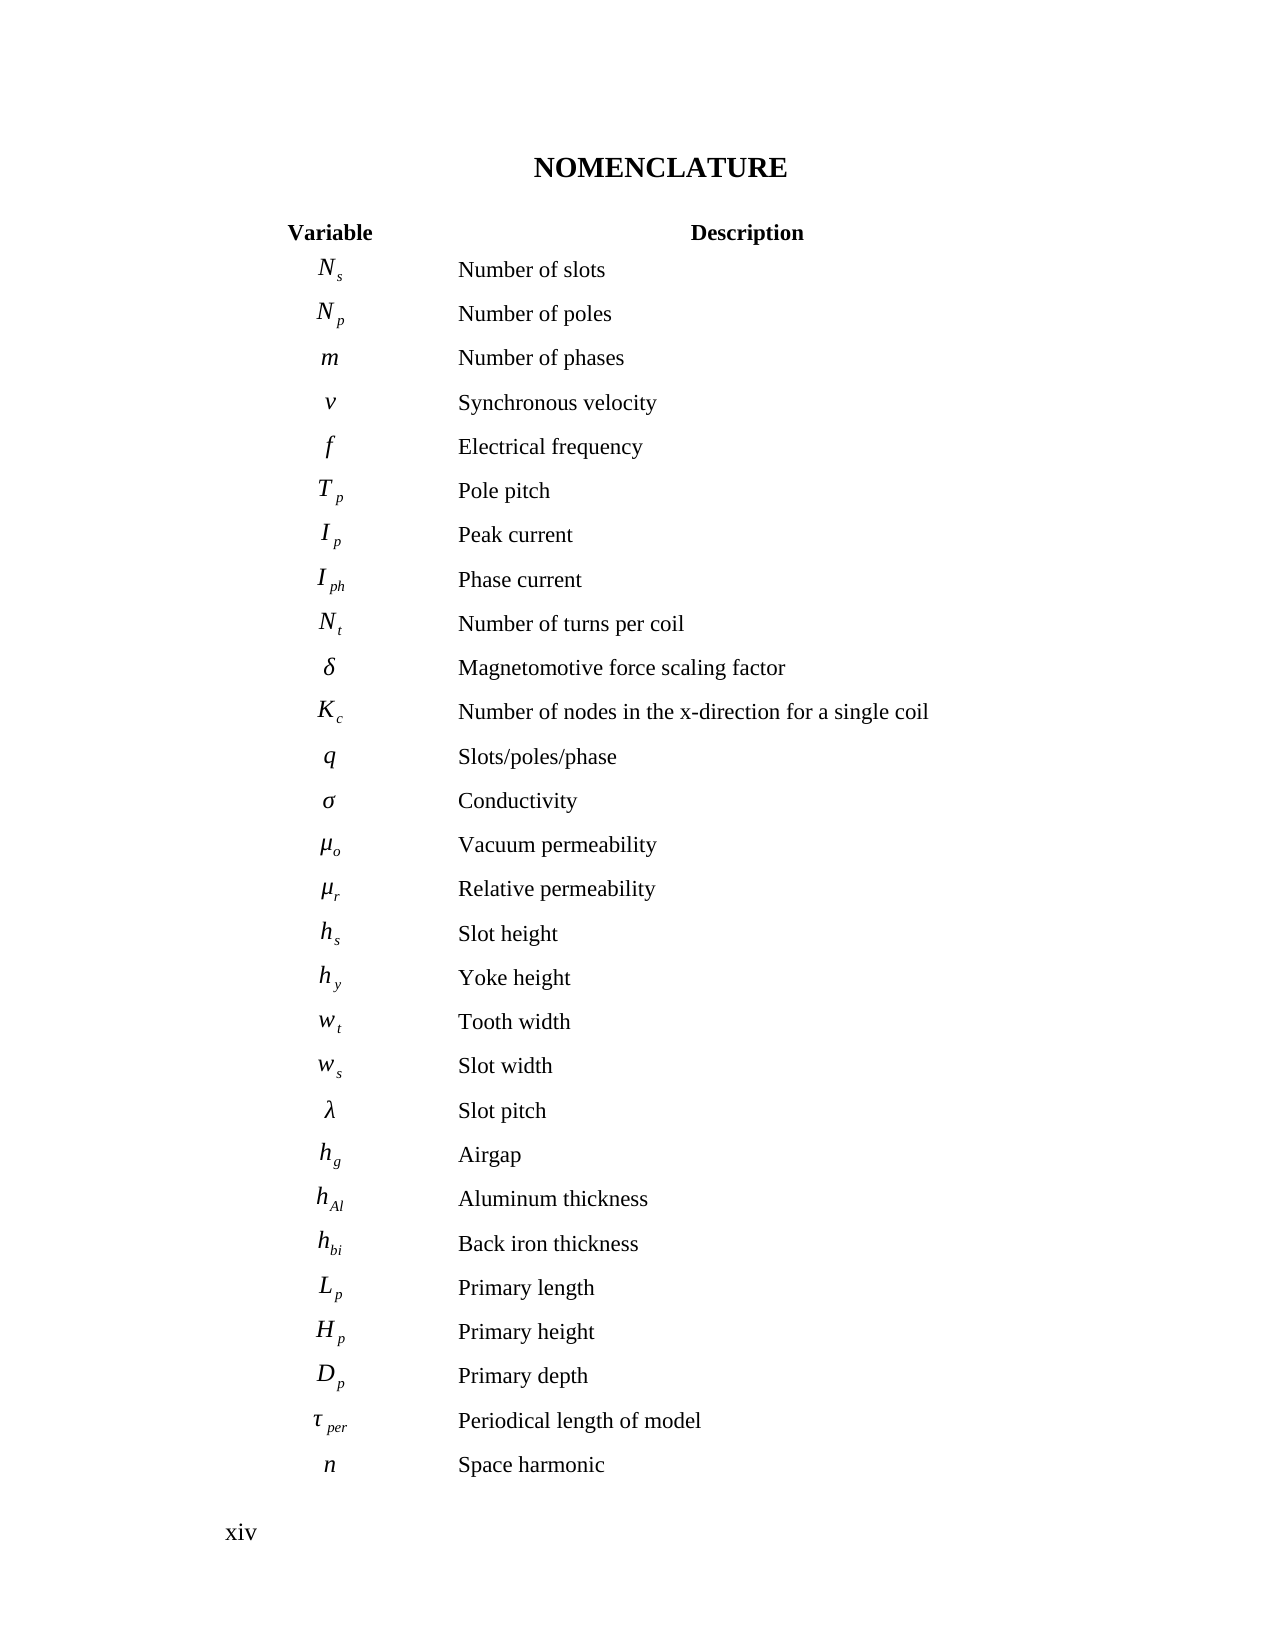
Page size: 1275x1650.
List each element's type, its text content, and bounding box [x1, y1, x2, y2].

table_cell Phase current [447, 557, 1048, 601]
table_cell [214, 778, 447, 822]
table_cell [214, 999, 447, 1044]
table_cell Electrical frequency [447, 424, 1048, 468]
table_cell [214, 1132, 447, 1176]
table_header Description [447, 217, 1048, 247]
table_cell Back iron thickness [447, 1221, 1048, 1265]
table_cell Primary depth [447, 1354, 1048, 1398]
table_cell Conductivity [447, 778, 1048, 822]
table_cell Slots/poles/phase [447, 734, 1048, 778]
table_cell [214, 645, 447, 689]
table_cell [214, 822, 447, 867]
table_cell [214, 513, 447, 557]
table_cell Peak current [447, 513, 1048, 557]
table_cell [214, 1354, 447, 1398]
table_cell [214, 955, 447, 999]
table_cell Yoke height [447, 955, 1048, 999]
table_cell Pole pitch [447, 468, 1048, 512]
table_cell [214, 1309, 447, 1353]
table_cell [214, 1398, 447, 1442]
table_cell Tooth width [447, 999, 1048, 1044]
table_cell [214, 335, 447, 379]
table_cell Synchronous velocity [447, 380, 1048, 424]
table_cell [214, 424, 447, 468]
table_cell [214, 557, 447, 601]
table_cell Number of turns per coil [447, 601, 1048, 645]
table_cell [214, 1221, 447, 1265]
table_cell Slot height [447, 911, 1048, 955]
table_cell Space harmonic [447, 1442, 1048, 1486]
table_cell [214, 1088, 447, 1132]
table_cell Primary height [447, 1309, 1048, 1353]
table_cell [214, 734, 447, 778]
table_cell [214, 1176, 447, 1221]
table_cell [214, 1265, 447, 1309]
table_cell [214, 867, 447, 911]
table_cell [214, 291, 447, 335]
table_cell Airgap [447, 1132, 1048, 1176]
subtitle NOMENCLATURE [262, 150, 1059, 183]
table_cell [214, 601, 447, 645]
table_cell [214, 380, 447, 424]
table_cell [214, 1442, 447, 1486]
table_cell [214, 468, 447, 512]
table_cell Number of poles [447, 291, 1048, 335]
table_cell Vacuum permeability [447, 822, 1048, 867]
table_cell Relative permeability [447, 867, 1048, 911]
table_cell Slot pitch [447, 1088, 1048, 1132]
table_cell Number of phases [447, 335, 1048, 379]
table_cell Number of slots [447, 247, 1048, 291]
table_cell Aluminum thickness [447, 1176, 1048, 1221]
table_cell Primary length [447, 1265, 1048, 1309]
table_cell Periodical length of model [447, 1398, 1048, 1442]
table_cell [214, 911, 447, 955]
table_cell [214, 690, 447, 734]
table_cell Magnetomotive force scaling factor [447, 645, 1048, 689]
table_cell Number of nodes in the x-direction for a single coil [447, 690, 1048, 734]
table_cell Slot width [447, 1044, 1048, 1088]
table_header Variable [214, 217, 447, 247]
table_cell [214, 1044, 447, 1088]
table_cell [214, 247, 447, 291]
